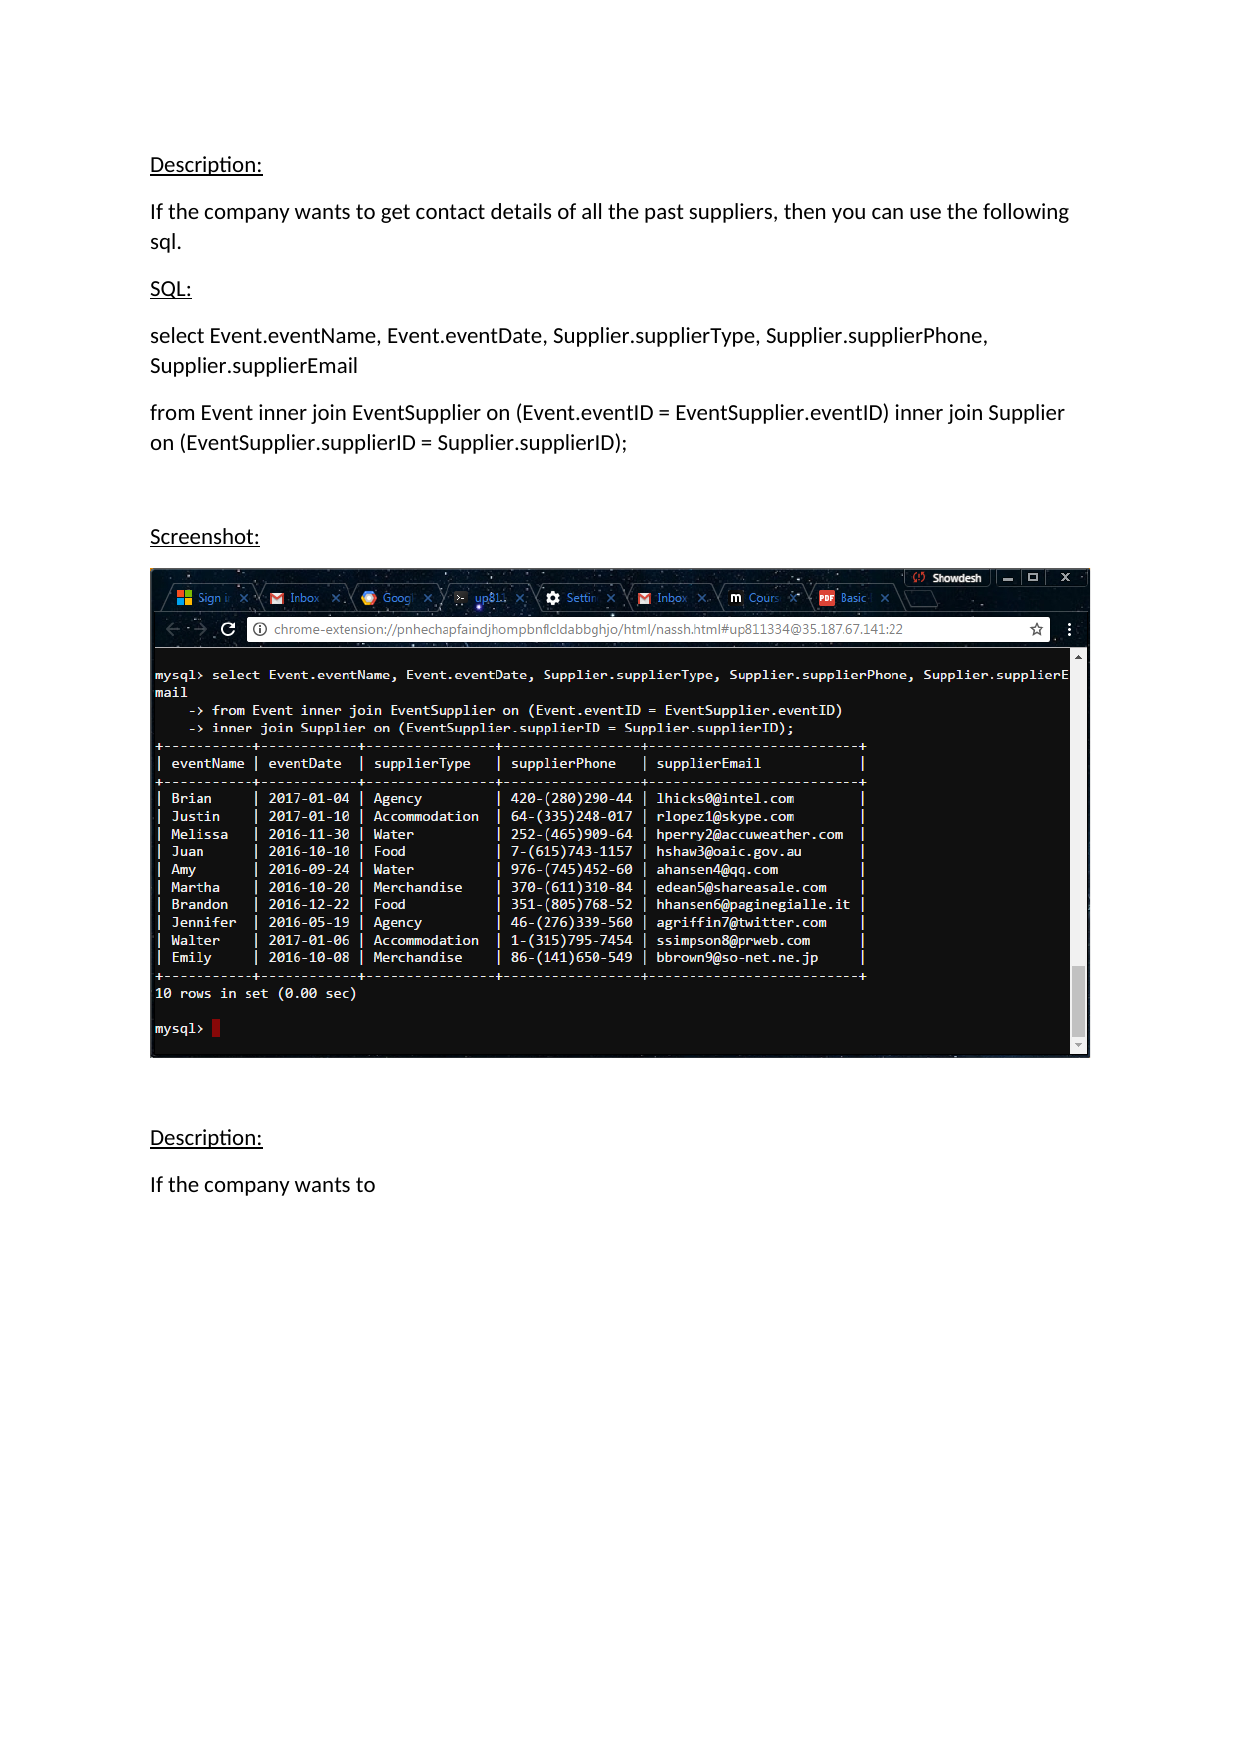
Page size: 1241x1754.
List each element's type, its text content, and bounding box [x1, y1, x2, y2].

text Description: [150, 150, 1090, 178]
text Screenshot: [150, 522, 1090, 550]
text Description: [150, 1123, 1090, 1151]
picture [150, 568, 1091, 1058]
text select Event.eventName, Event.eventDate, Supplier.supplierType, Supplier.supplierPhone, Supplier.supplierEmail [150, 321, 1090, 379]
text from Event inner join EventSupplier on (Event.eventID = EventSupplier.eventID) inner join Supplier on (EventSupplier.supplierID = Supplier.supplierID); [150, 398, 1090, 456]
text If the company wants to [150, 1170, 1090, 1198]
text SQL: [150, 274, 1090, 302]
text If the company wants to get contact details of all the past suppliers, then you can use the following sql. [150, 197, 1090, 255]
